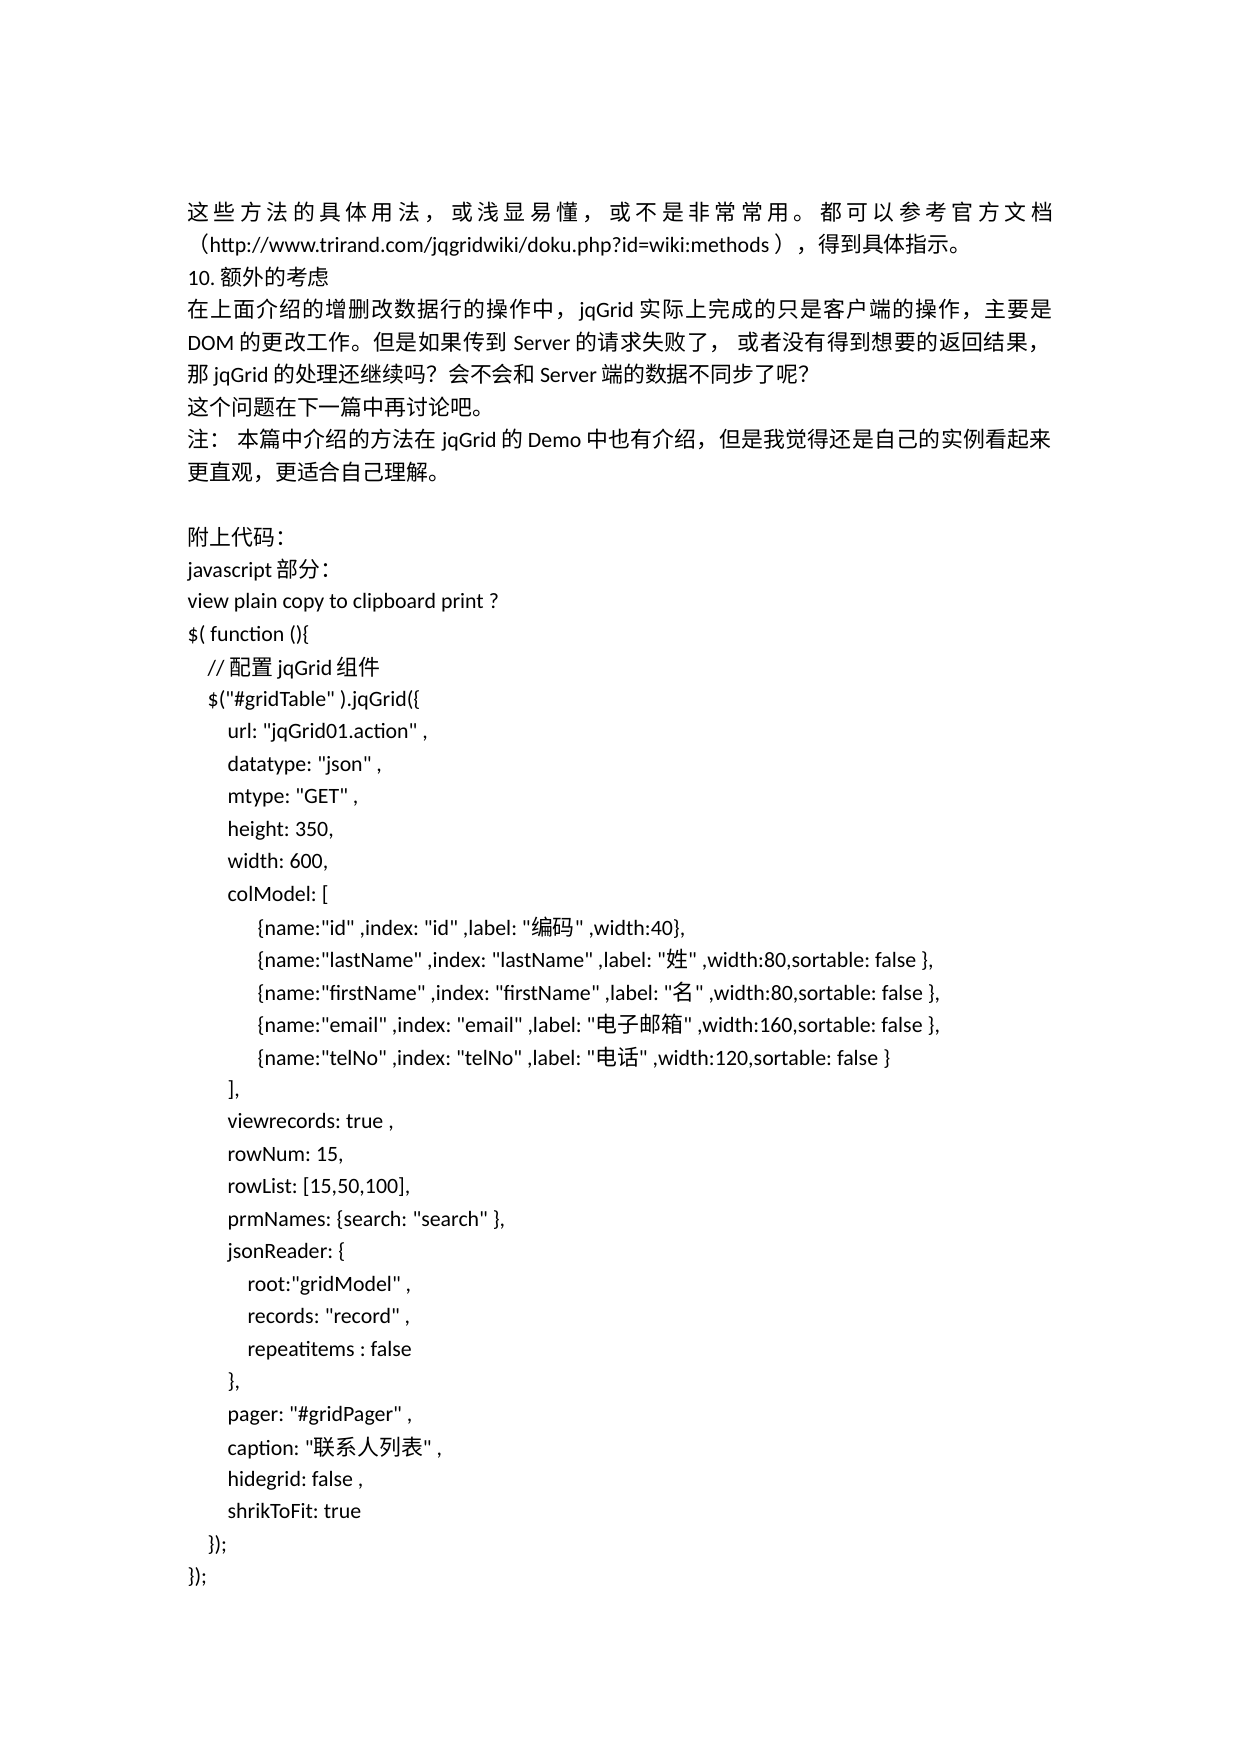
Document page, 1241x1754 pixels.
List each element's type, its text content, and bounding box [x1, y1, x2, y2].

text viewrecords: true , [187, 1104, 1053, 1137]
text view plain copy to clipboard print ? [187, 584, 1053, 617]
text repeatitems : false [187, 1332, 1053, 1364]
text {name:"email" ,index: "email" ,label: "电子邮箱" ,width:160,sortable: false }, [187, 1007, 1053, 1039]
text rowList: [15,50,100], [187, 1169, 1053, 1202]
text url: "jqGrid01.action" , [187, 714, 1053, 747]
text hidegrid: false , [187, 1462, 1053, 1494]
text datatype: "json" , [187, 747, 1053, 779]
text records: "record" , [187, 1299, 1053, 1332]
text 10. 额外的考虑 [187, 259, 1053, 292]
text javascript部分： [187, 552, 1053, 584]
text mtype: "GET" , [187, 779, 1053, 812]
text pager: "#gridPager" , [187, 1397, 1053, 1429]
text root:"gridModel" , [187, 1267, 1053, 1299]
text ], [187, 1072, 1053, 1104]
text // 配置jqGrid组件 [187, 649, 1053, 682]
text width: 600, [187, 844, 1053, 877]
text $("#gridTable" ).jqGrid({ [187, 682, 1053, 714]
text {name:"telNo" ,index: "telNo" ,label: "电话" ,width:120,sortable: false } [187, 1039, 1053, 1072]
text 注： 本篇中介绍的方法在jqGrid的Demo中也有介绍，但是我觉得还是自己的实例看起来更直观，更适合自己理解。 附上代码： [187, 422, 1053, 552]
text colModel: [ [187, 877, 1053, 909]
text {name:"lastName" ,index: "lastName" ,label: "姓" ,width:80,sortable: false }, [187, 942, 1053, 974]
text }, [187, 1364, 1053, 1397]
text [187, 162, 1053, 259]
text rowNum: 15, [187, 1137, 1053, 1169]
text {name:"firstName" ,index: "firstName" ,label: "名" ,width:80,sortable: false }, [187, 974, 1053, 1007]
text shrikToFit: true [187, 1494, 1053, 1527]
text 在上面介绍的增删改数据行的操作中，jqGrid实际上完成的只是客户端的操作，主要是DOM的更改工作。但是如果传到Server的请求失败了， 或者没有得到想要的返回结果，那jqGrid的处理还继续吗？会不会和Server端的数据不同步了呢？ 这个问题在下一篇中再讨论吧。 [187, 292, 1053, 422]
text }); [187, 1559, 1053, 1592]
text jsonReader: { [187, 1234, 1053, 1267]
text {name:"id" ,index: "id" ,label: "编码" ,width:40}, [187, 909, 1053, 942]
text caption: "联系人列表" , [187, 1429, 1053, 1462]
text prmNames: {search: "search" }, [187, 1202, 1053, 1234]
text height: 350, [187, 812, 1053, 844]
text }); [187, 1527, 1053, 1559]
text $( function (){ [187, 617, 1053, 649]
